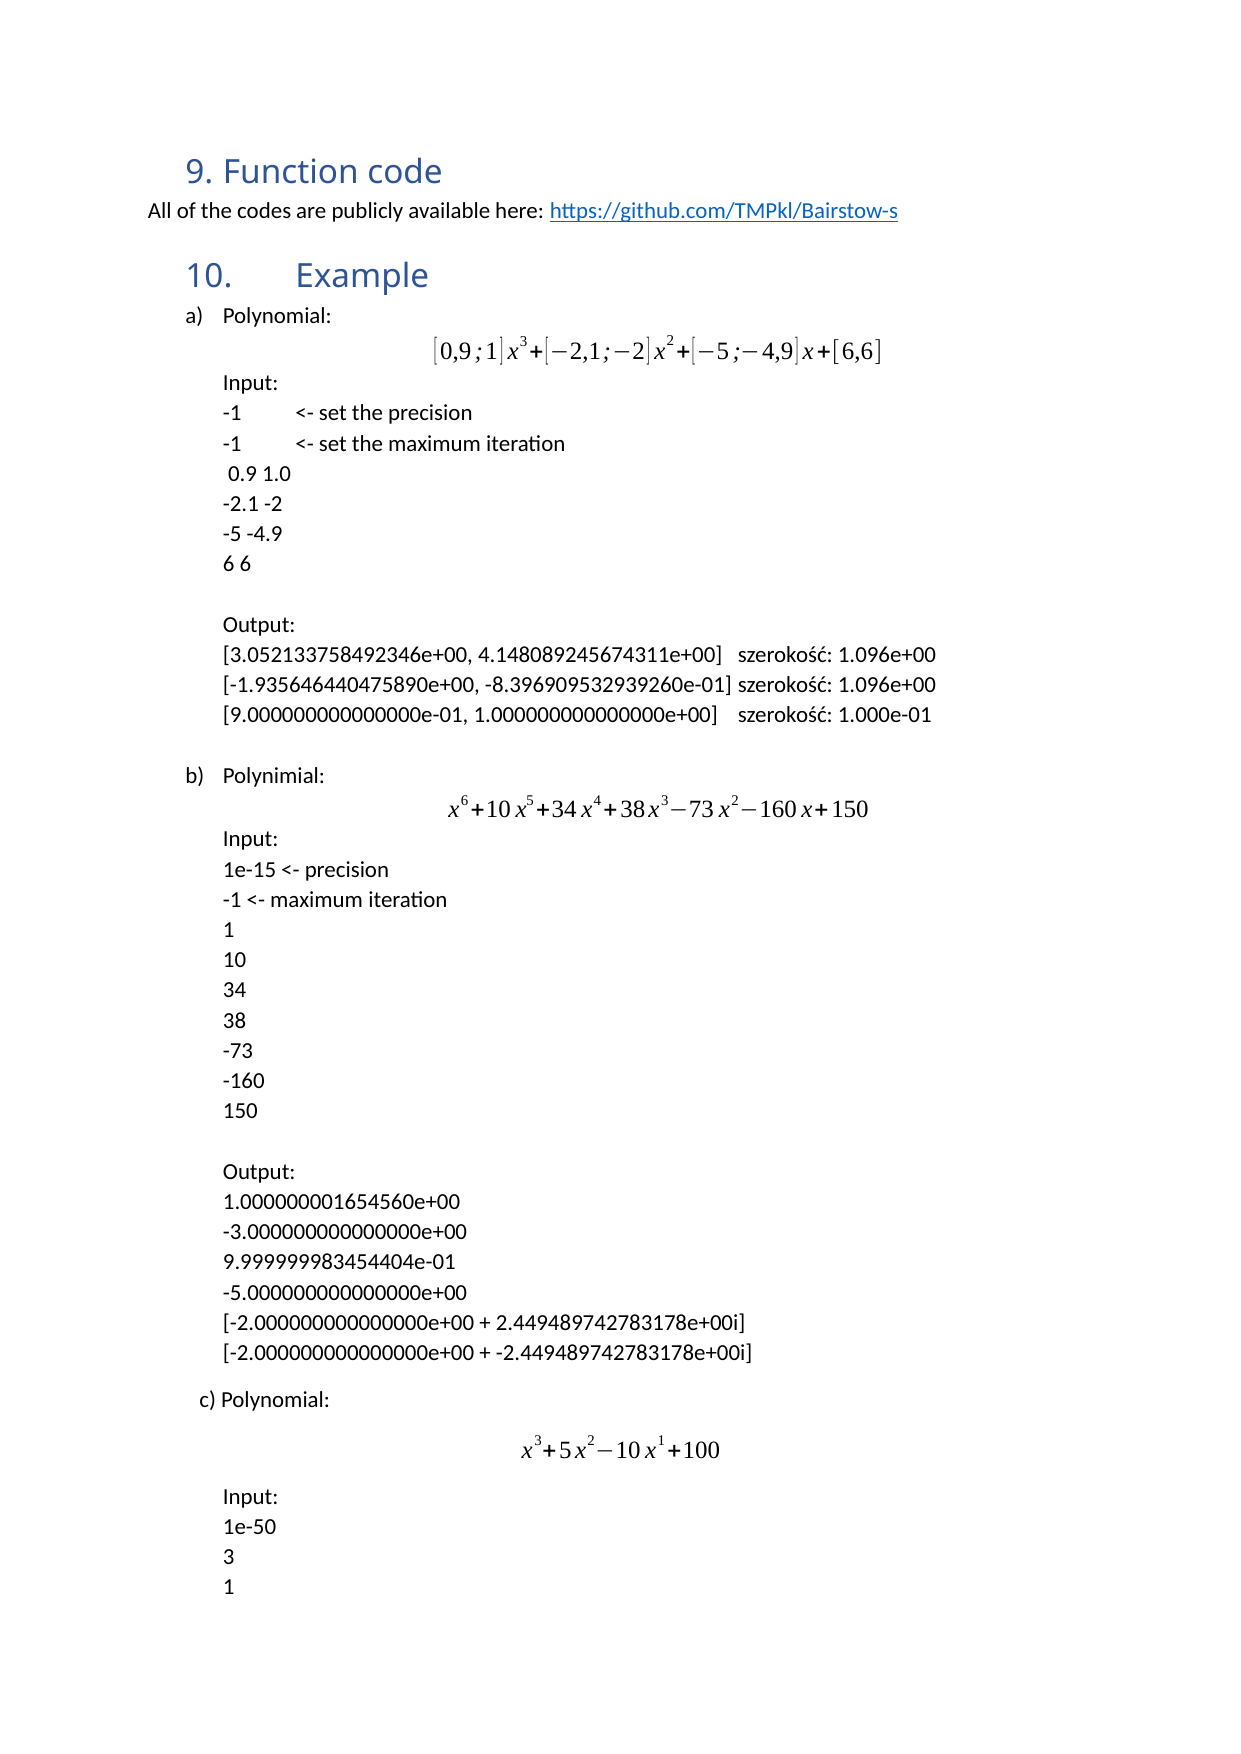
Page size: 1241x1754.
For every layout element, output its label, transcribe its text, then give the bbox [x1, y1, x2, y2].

list 1 [223, 915, 1093, 943]
list 1e-15 <- precision [223, 855, 1093, 883]
list -3.000000000000000e+00 [223, 1217, 1093, 1245]
list -1 <- set the precision [223, 398, 1093, 426]
list [9.000000000000000e-01, 1.000000000000000e+00] szerokość: 1.000e-01 [223, 701, 1093, 728]
list Input: [223, 368, 1093, 396]
list -73 [223, 1036, 1093, 1064]
subtitle Function code [185, 148, 1093, 193]
list 0.9 1.0 [223, 459, 1093, 487]
list Polynimial: [185, 761, 1093, 789]
list -5 -4.9 [223, 519, 1093, 547]
list -1 <- set the maximum iteration [223, 429, 1093, 457]
list [-2.000000000000000e+00 + -2.449489742783178e+00i] [223, 1338, 1093, 1366]
list 150 [223, 1096, 1093, 1124]
list [-2.000000000000000e+00 + 2.449489742783178e+00i] [223, 1308, 1093, 1336]
list Output: [223, 1157, 1093, 1185]
list 34 [223, 976, 1093, 1003]
text c) Polynomial: [148, 1385, 1093, 1413]
list 3 [223, 1542, 1093, 1570]
list [-1.935646440475890e+00, -8.396909532939260e-01] szerokość: 1.096e+00 [223, 670, 1093, 698]
list 1.000000001654560e+00 [223, 1187, 1093, 1215]
list 10 [223, 945, 1093, 973]
list -160 [223, 1066, 1093, 1094]
subtitle Example [185, 252, 1093, 297]
list 9.999999983454404e-01 [223, 1247, 1093, 1275]
list -2.1 -2 [223, 489, 1093, 517]
list [3.052133758492346e+00, 4.148089245674311e+00] szerokość: 1.096e+00 [223, 640, 1093, 668]
list Output: [223, 610, 1093, 638]
list Input: 1e-50 [223, 1482, 1093, 1540]
list Polynomial: [185, 301, 1093, 329]
list -1 <- maximum iteration [223, 885, 1093, 913]
list 38 [223, 1006, 1093, 1034]
list Input: [223, 824, 1093, 852]
list -5.000000000000000e+00 [223, 1278, 1093, 1306]
text All of the codes are publicly available here: https://github.com/TMPkl/Bairstow-s [148, 197, 1093, 224]
list 6 6 [223, 549, 1093, 577]
list 1 [223, 1572, 1093, 1600]
